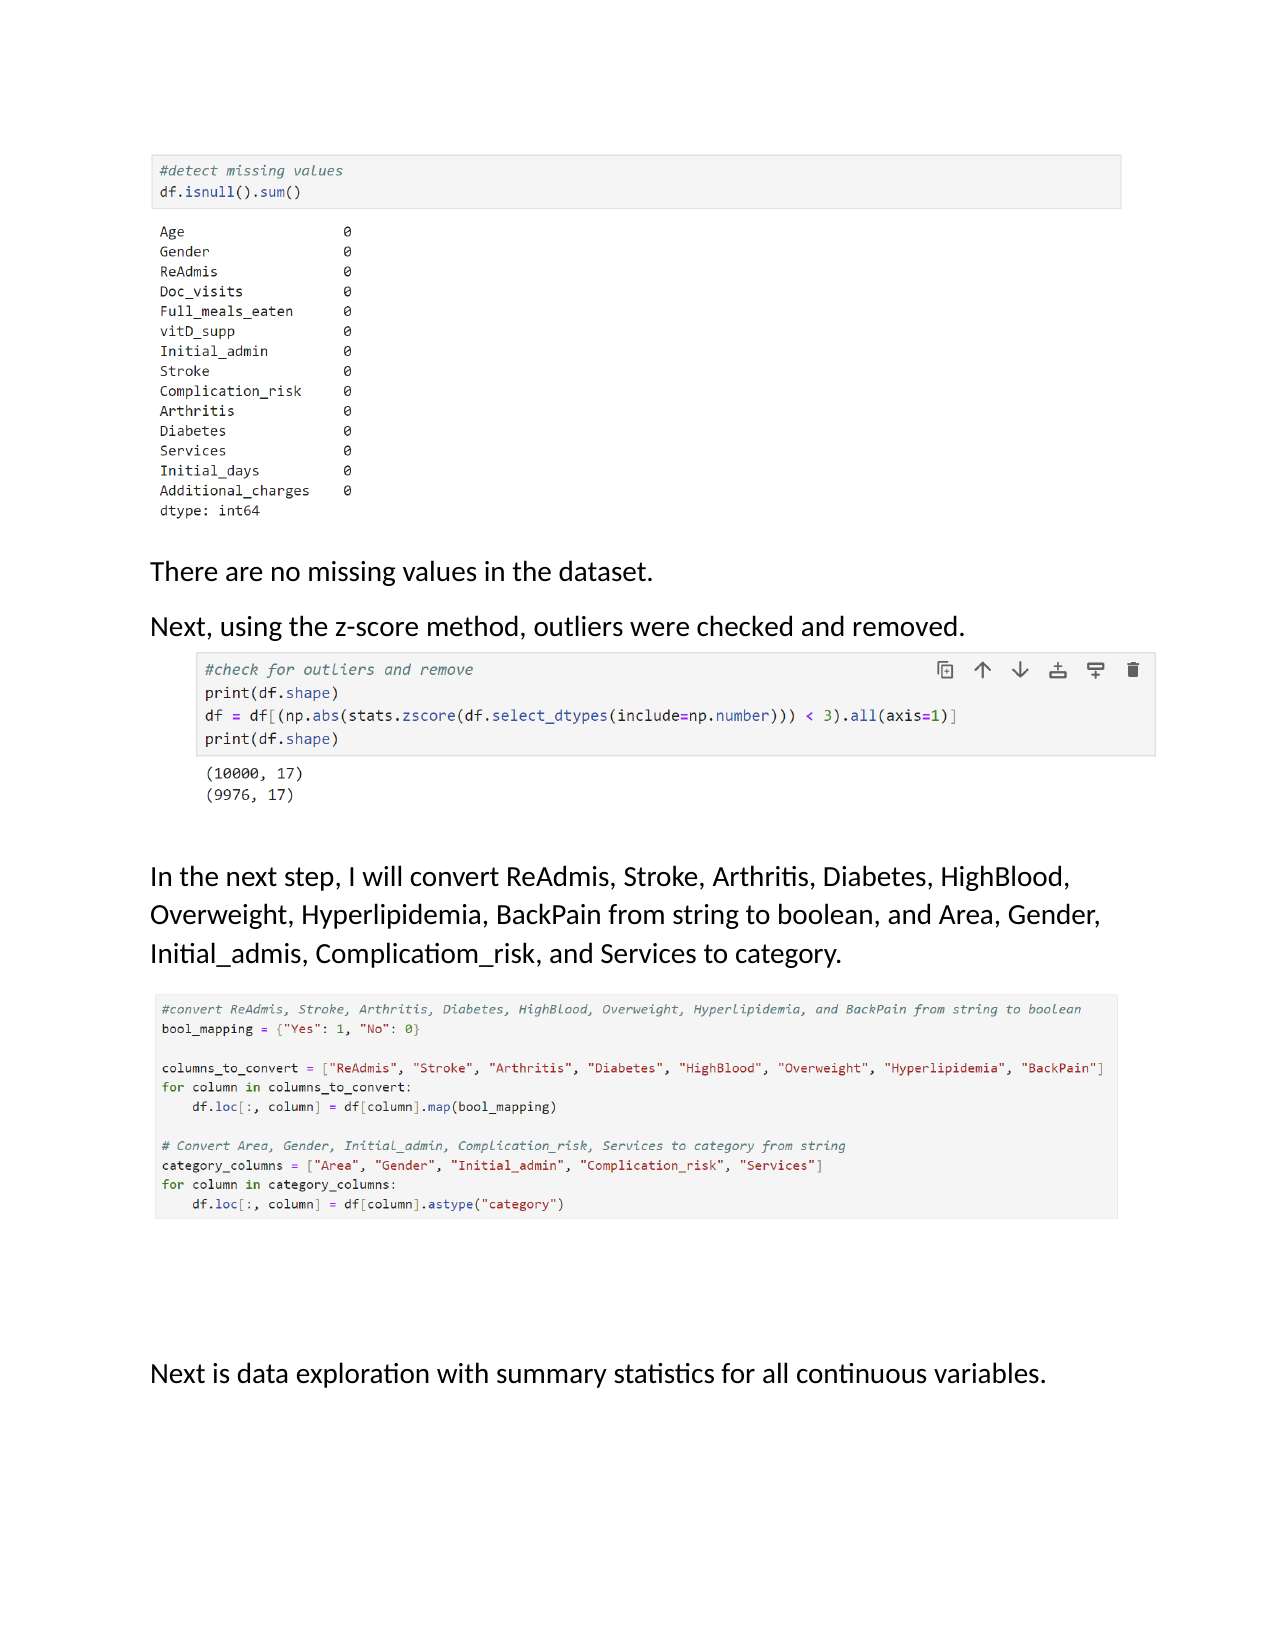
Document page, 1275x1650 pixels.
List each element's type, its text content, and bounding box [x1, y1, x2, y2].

text Next is data exploration with summary statistics for all continuous variables. [150, 1356, 1125, 1391]
text In the next step, I will convert ReAdmis, Stroke, Arthritis, Diabetes, HighBlood, Overweight, Hyperlipidemia, BackPain from string to boolean, and Area, Gender, Initial_admis, Complicatiom_risk, and Services to category. [150, 858, 1125, 970]
picture [150, 150, 1125, 535]
picture [187, 643, 1163, 811]
picture [150, 990, 1125, 1227]
text There are no missing values in the dataset. [150, 553, 1125, 589]
text Next, using the z-score method, outliers were checked and removed. [150, 608, 1125, 644]
